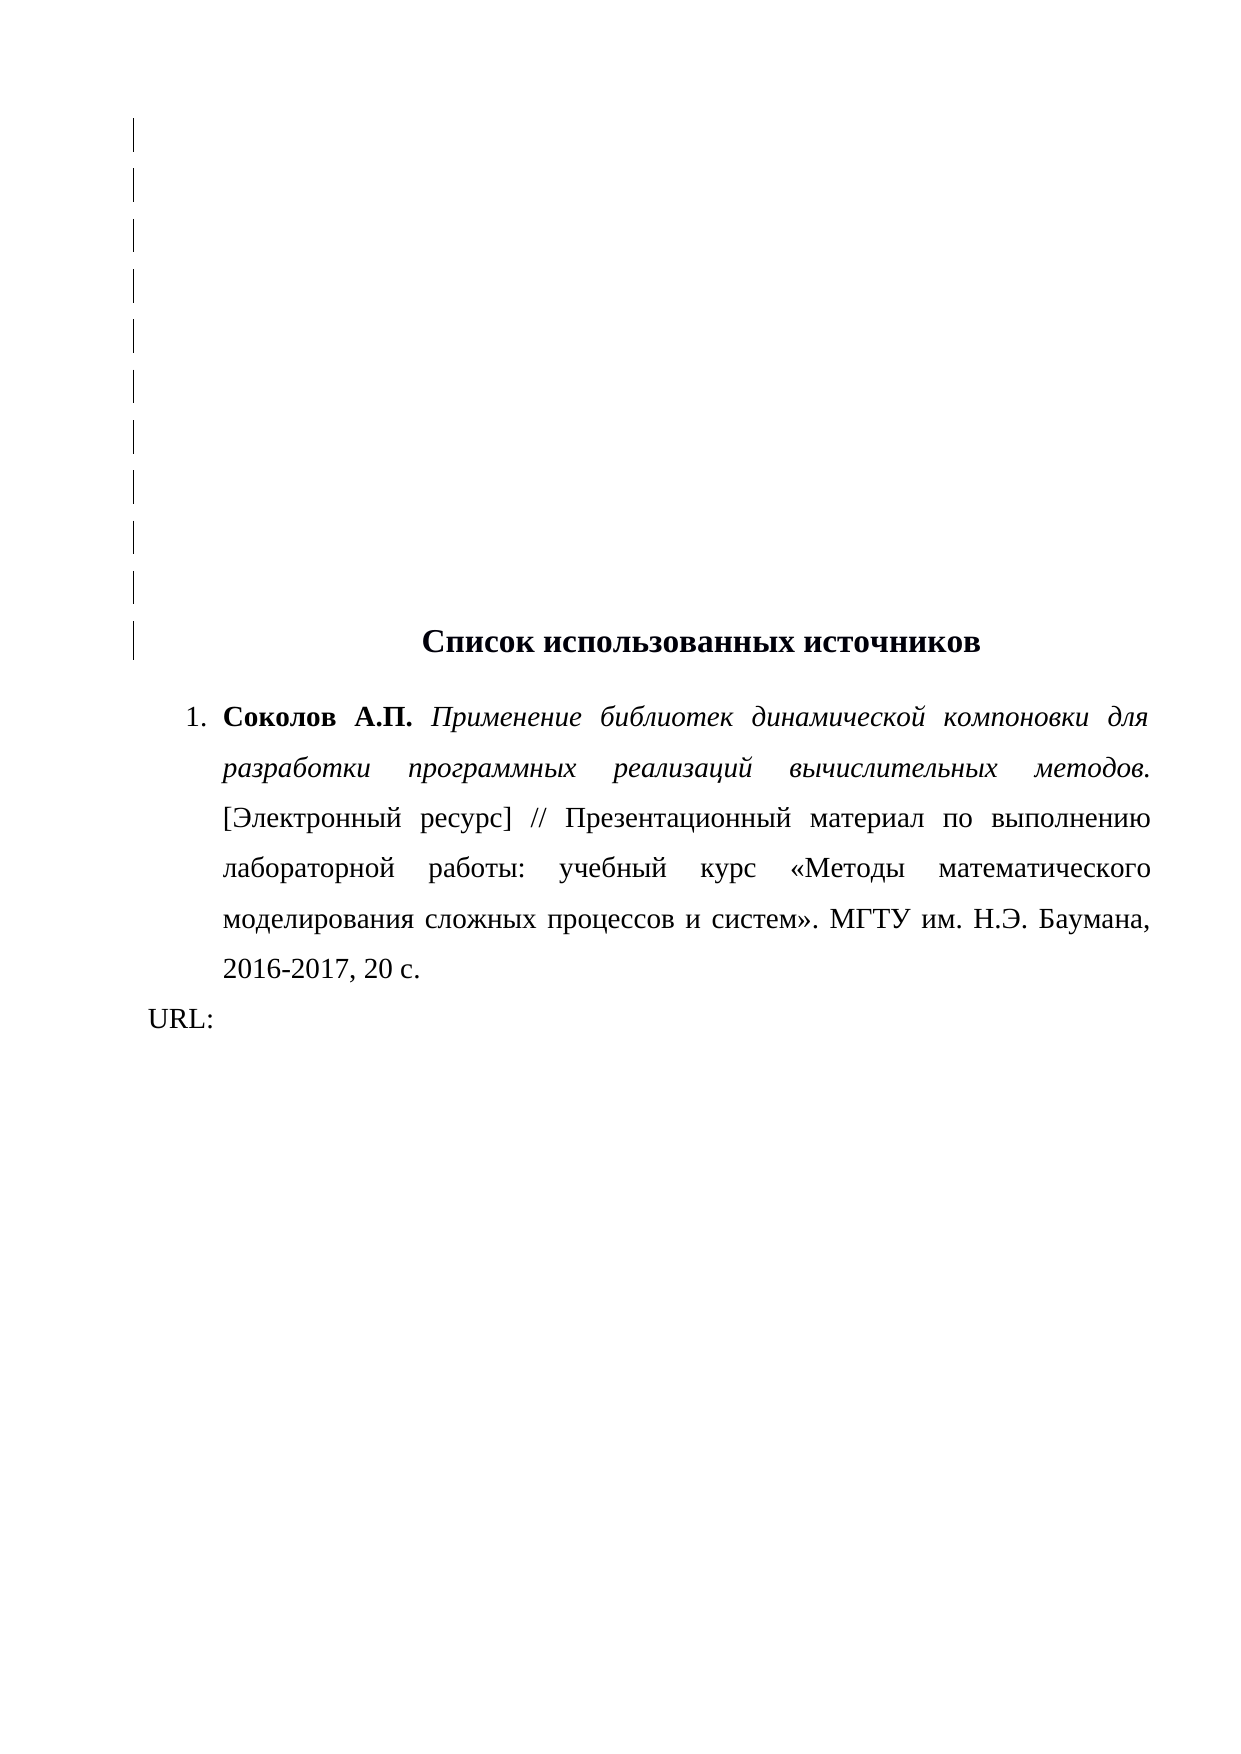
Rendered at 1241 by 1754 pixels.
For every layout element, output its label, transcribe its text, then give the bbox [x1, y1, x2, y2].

subtitle Список использованных источников [251, 621, 1152, 659]
list Соколов А.П. Применение библиотек динамической компоновки для разработки программных реализаций вычислительных методов. [Электронный ресурс] // Презентационный материал по выполнению лабораторной работы: учебный курс «Методы математического моделирования сложных процессов и систем». МГТУ им. Н.Э. Баумана, 2016-2017, 20 с. [185, 699, 1152, 985]
text URL: http://sa2systems.ru/svn/public/sa2pdf/edumms_evn_MMPS_LAB1.pdf [148, 1001, 1152, 1035]
